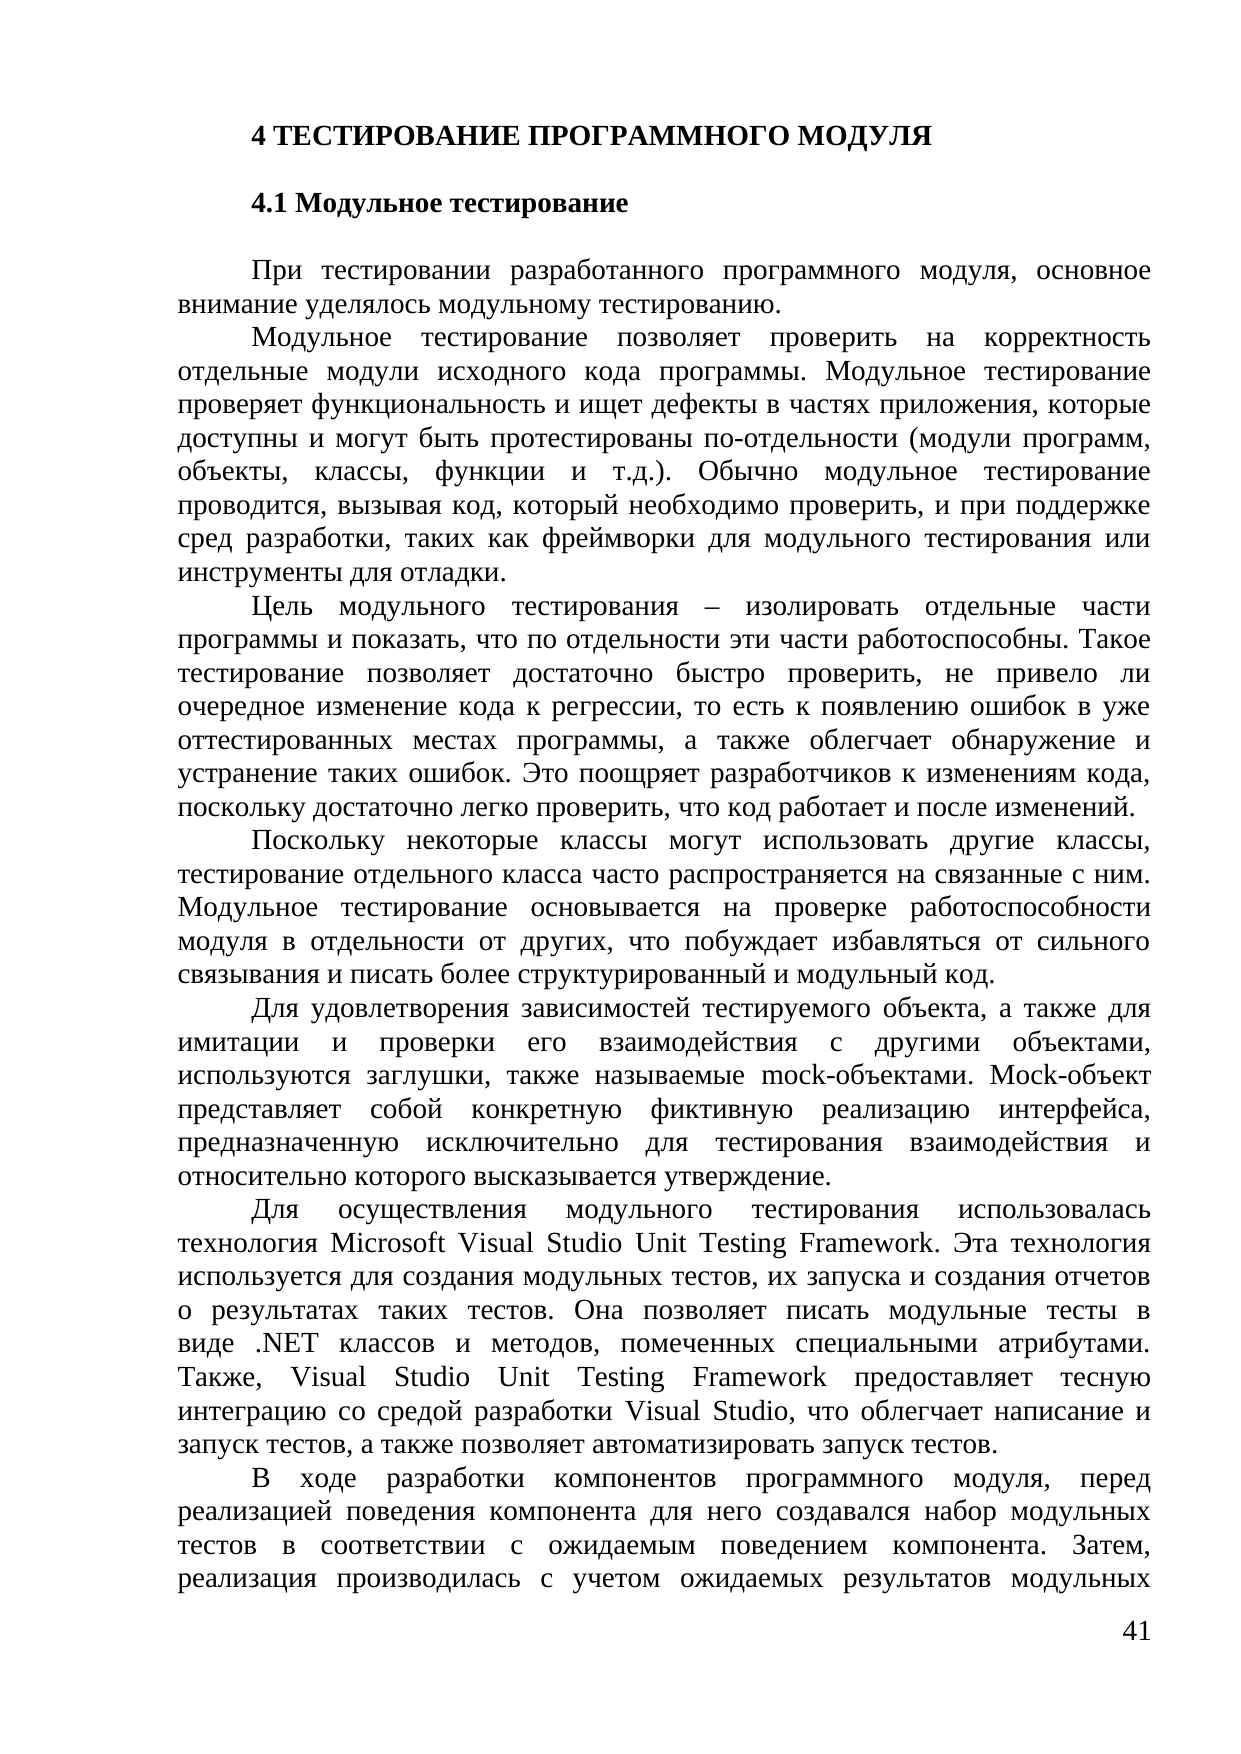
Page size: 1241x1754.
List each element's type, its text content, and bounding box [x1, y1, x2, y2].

text Для осуществления модульного тестирования использовалась технология Microsoft Visual Studio Unit Testing Framework. Эта технология используется для создания модульных тестов, их запуска и создания отчетов о результатах таких тестов. Она позволяет писать модульные тесты в виде .NET классов и методов, помеченных специальными атрибутами. Также, Visual Studio Unit Testing Framework предоставляет тесную интеграцию со средой разработки Visual Studio, что облегчает написание и запуск тестов, а также позволяет автоматизировать запуск тестов. [177, 1191, 1152, 1460]
text Поскольку некоторые классы могут использовать другие классы, тестирование отдельного класса часто распространяется на связанные с ним. Модульное тестирование основывается на проверке работоспособности модуля в отдельности от других, что побуждает избавляться от сильного связывания и писать более структурированный и модульный код. [177, 822, 1152, 990]
text Для удовлетворения зависимостей тестируемого объекта, а также для имитации и проверки его взаимодействия с другими объектами, используются заглушки, также называемые mock-объектами. Mock-объект представляет собой конкретную фиктивную реализацию интерфейса, предназначенную исключительно для тестирования взаимодействия и относительно которого высказывается утверждение. [177, 990, 1152, 1191]
text Модульное тестирование позволяет проверить на корректность отдельные модули исходного кода программы. Модульное тестирование проверяет функциональность и ищет дефекты в частях приложения, которые доступны и могут быть протестированы по-отдельности (модули программ, объекты, классы, функции и т.д.). Обычно модульное тестирование проводится, вызывая код, который необходимо проверить, и при поддержке сред разработки, таких как фреймворки для модульного тестирования или инструменты для отладки. [177, 319, 1152, 588]
subtitle 4 ТЕСТИРОВАНИЕ ПРОГРАММНОГО МОДУЛЯ [177, 118, 1152, 152]
text При тестировании разработанного программного модуля, основное внимание уделялось модульному тестированию. [177, 252, 1152, 319]
subtitle 4.1 Модульное тестирование [177, 185, 1152, 219]
text Цель модульного тестирования – изолировать отдельные части программы и показать, что по отдельности эти части работоспособны. Такое тестирование позволяет достаточно быстро проверить, не привело ли очередное изменение кода к регрессии, то есть к появлению ошибок в уже оттестированных местах программы, а также облегчает обнаружение и устранение таких ошибок. Это поощряет разработчиков к изменениям кода, поскольку достаточно легко проверить, что код работает и после изменений. [177, 588, 1152, 822]
